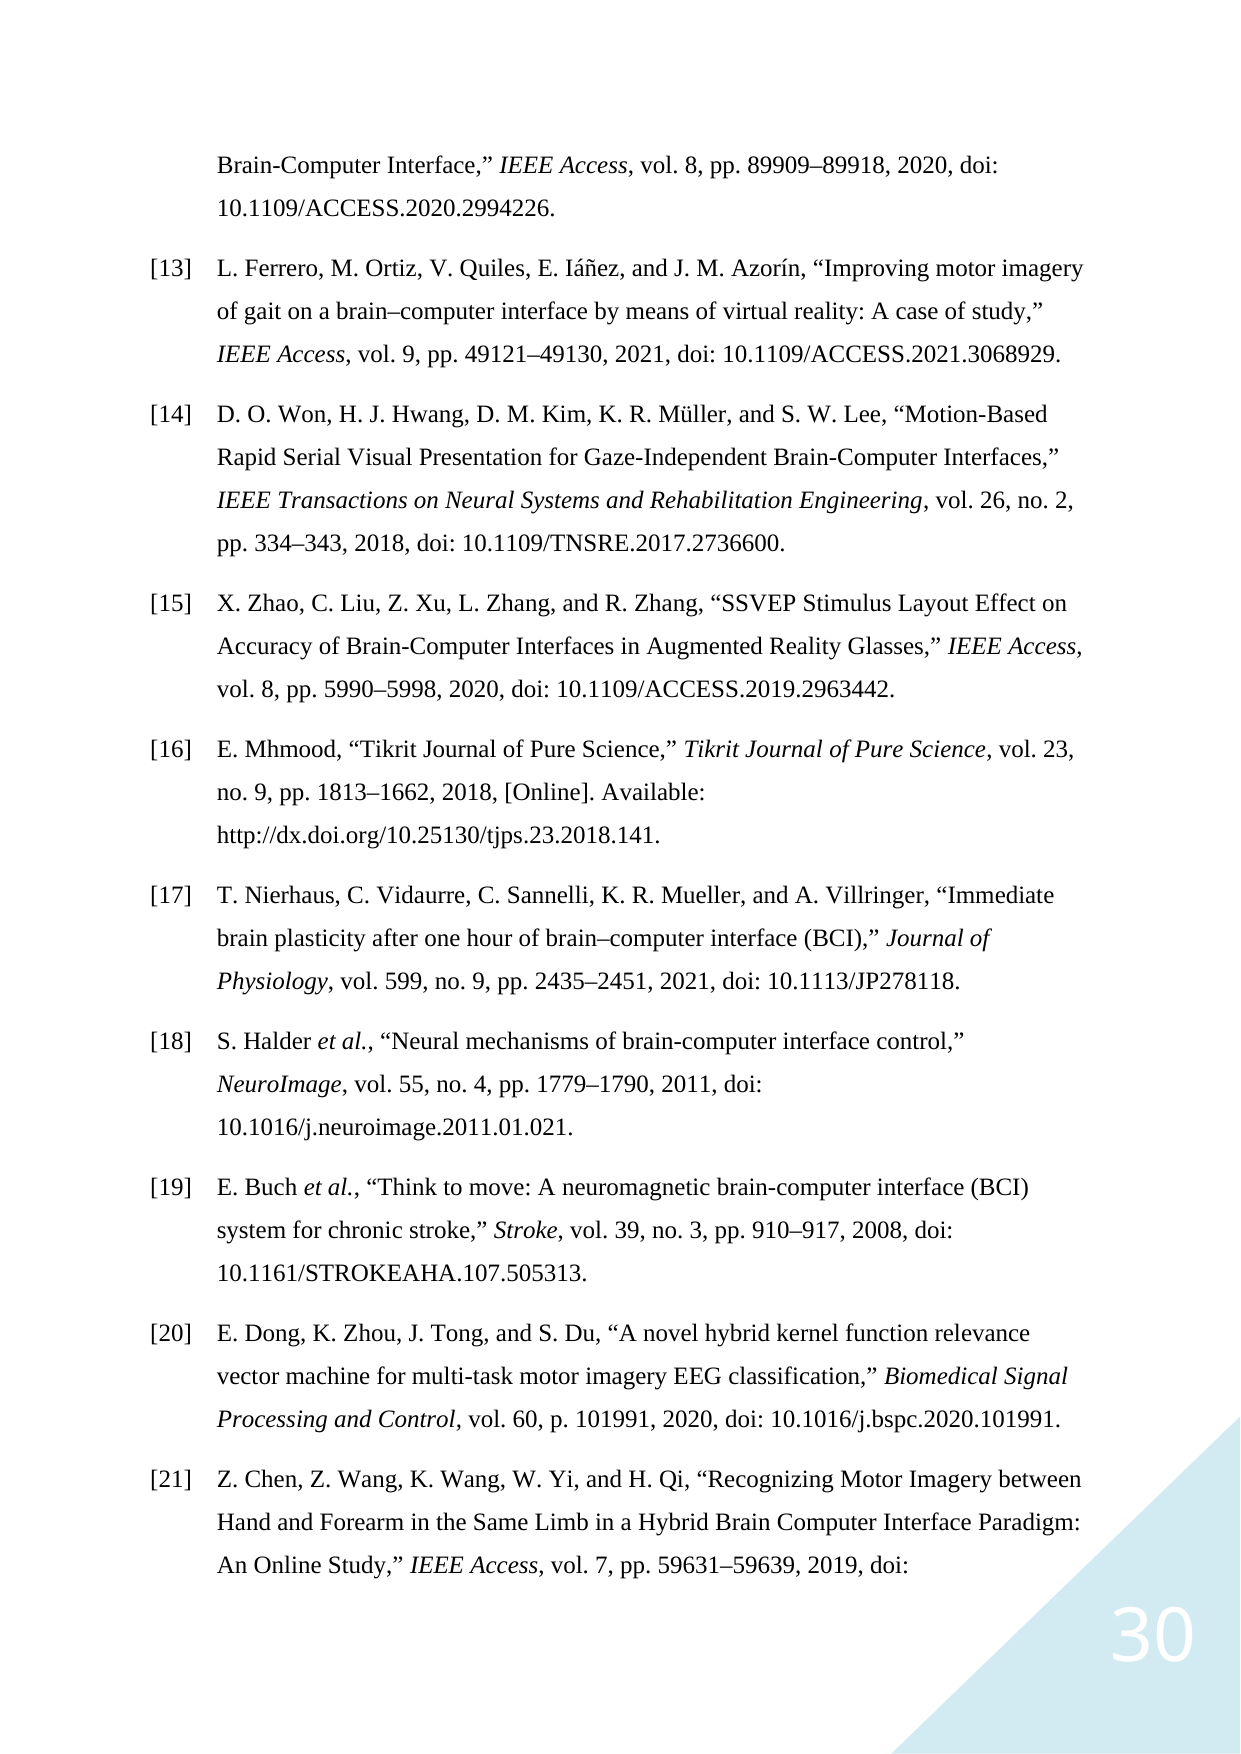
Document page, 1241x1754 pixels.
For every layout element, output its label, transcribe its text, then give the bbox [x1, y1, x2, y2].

text [14] D. O. Won, H. J. Hwang, D. M. Kim, K. R. Müller, and S. W. Lee, “Motion-Based Rapid Serial Visual Presentation for Gaze-Independent Brain-Computer Interfaces,” IEEE Transactions on Neural Systems and Rehabilitation Engineering, vol. 26, no. 2, pp. 334–343, 2018, doi: 10.1109/TNSRE.2017.2736600. [150, 399, 1090, 557]
text [18] S. Halder et al., “Neural mechanisms of brain-computer interface control,” NeuroImage, vol. 55, no. 4, pp. 1779–1790, 2011, doi: 10.1016/j.neuroimage.2011.01.021. [150, 1026, 1090, 1141]
text [13] L. Ferrero, M. Ortiz, V. Quiles, E. Iáñez, and J. M. Azorín, “Improving motor imagery of gait on a brain–computer interface by means of virtual reality: A case of study,” IEEE Access, vol. 9, pp. 49121–49130, 2021, doi: 10.1109/ACCESS.2021.3068929. [150, 253, 1090, 368]
text [20] E. Dong, K. Zhou, J. Tong, and S. Du, “A novel hybrid kernel function relevance vector machine for multi-task motor imagery EEG classification,” Biomedical Signal Processing and Control, vol. 60, p. 101991, 2020, doi: 10.1016/j.bspc.2020.101991. [150, 1318, 1090, 1433]
text [17] T. Nierhaus, C. Vidaurre, C. Sannelli, K. R. Mueller, and A. Villringer, “Immediate brain plasticity after one hour of brain–computer interface (BCI),” Journal of Physiology, vol. 599, no. 9, pp. 2435–2451, 2021, doi: 10.1113/JP278118. [150, 880, 1090, 995]
text [15] X. Zhao, C. Liu, Z. Xu, L. Zhang, and R. Zhang, “SSVEP Stimulus Layout Effect on Accuracy of Brain-Computer Interfaces in Augmented Reality Glasses,” IEEE Access, vol. 8, pp. 5990–5998, 2020, doi: 10.1109/ACCESS.2019.2963442. [150, 588, 1090, 703]
text [16] E. Mhmood, “Tikrit Journal of Pure Science,” Tikrit Journal of Pure Science, vol. 23, no. 9, pp. 1813–1662, 2018, [Online]. Available: http://dx.doi.org/10.25130/tjps.23.2018.141. [150, 734, 1090, 849]
text [19] E. Buch et al., “Think to move: A neuromagnetic brain-computer interface (BCI) system for chronic stroke,” Stroke, vol. 39, no. 3, pp. 910–917, 2008, doi: 10.1161/STROKEAHA.107.505313. [150, 1172, 1090, 1287]
